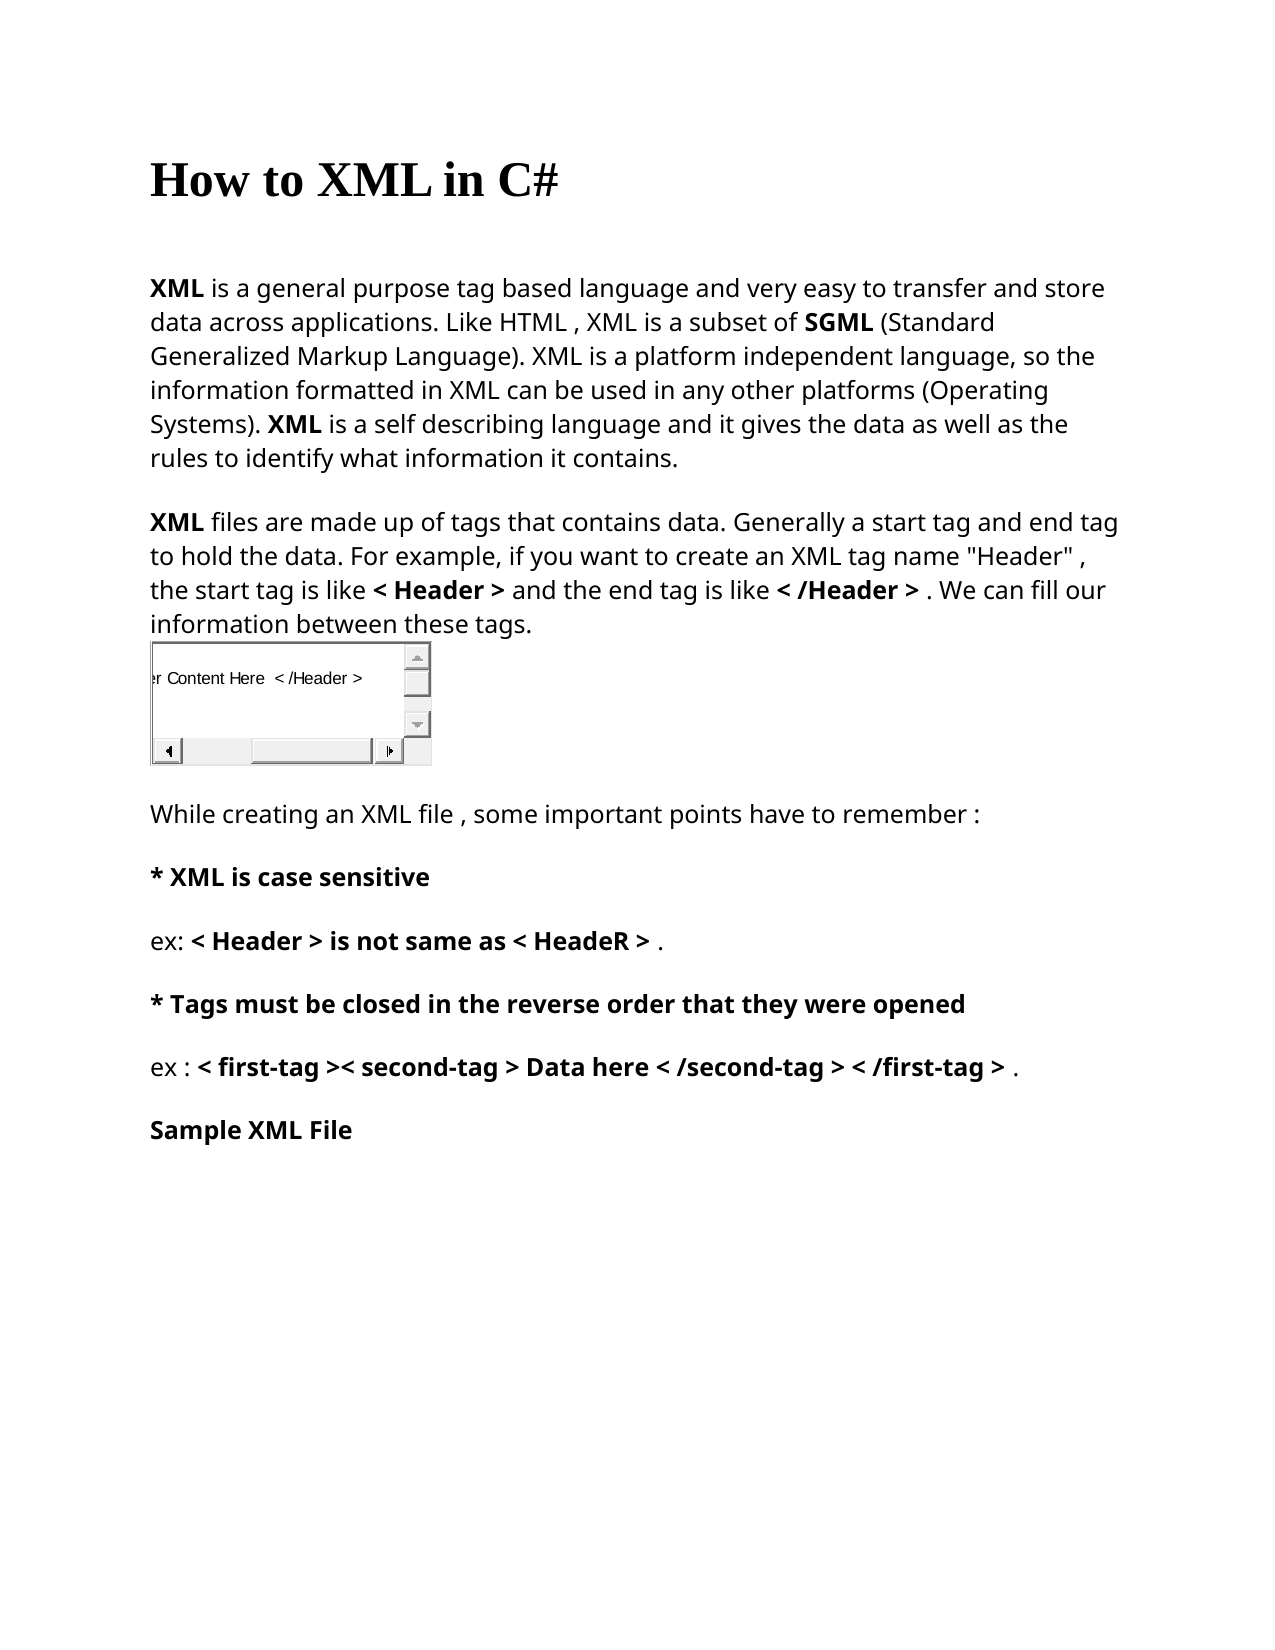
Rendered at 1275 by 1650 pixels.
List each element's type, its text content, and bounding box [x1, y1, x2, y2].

text XML files are made up of tags that contains data. Generally a start tag and end tag to hold the data. For example, if you want to create an XML tag name "Header" , the start tag is like < Header > and the end tag is like < /Header > . We can fill our information between these tags. [150, 504, 1125, 641]
text ex: < Header > is not same as < HeadeR > . [150, 923, 1125, 957]
text How to XML in C# [150, 150, 1125, 207]
text * Tags must be closed in the reverse order that they were opened [150, 986, 1125, 1021]
text ex : < first-tag >< second-tag > Data here < /second-tag > < /first-tag > . [150, 1050, 1125, 1084]
text Sample XML File [150, 1113, 1125, 1147]
text XML is a general purpose tag based language and very easy to transfer and store data across applications. Like HTML , XML is a subset of SGML (Standard Generalized Markup Language). XML is a platform independent language, so the information formatted in XML can be used in any other platforms (Operating Systems). XML is a self describing language and it gives the data as well as the rules to identify what information it contains. [150, 271, 1125, 475]
text * XML is case sensitive [150, 860, 1125, 894]
text While creating an XML file , some important points have to remember : [150, 797, 1125, 831]
